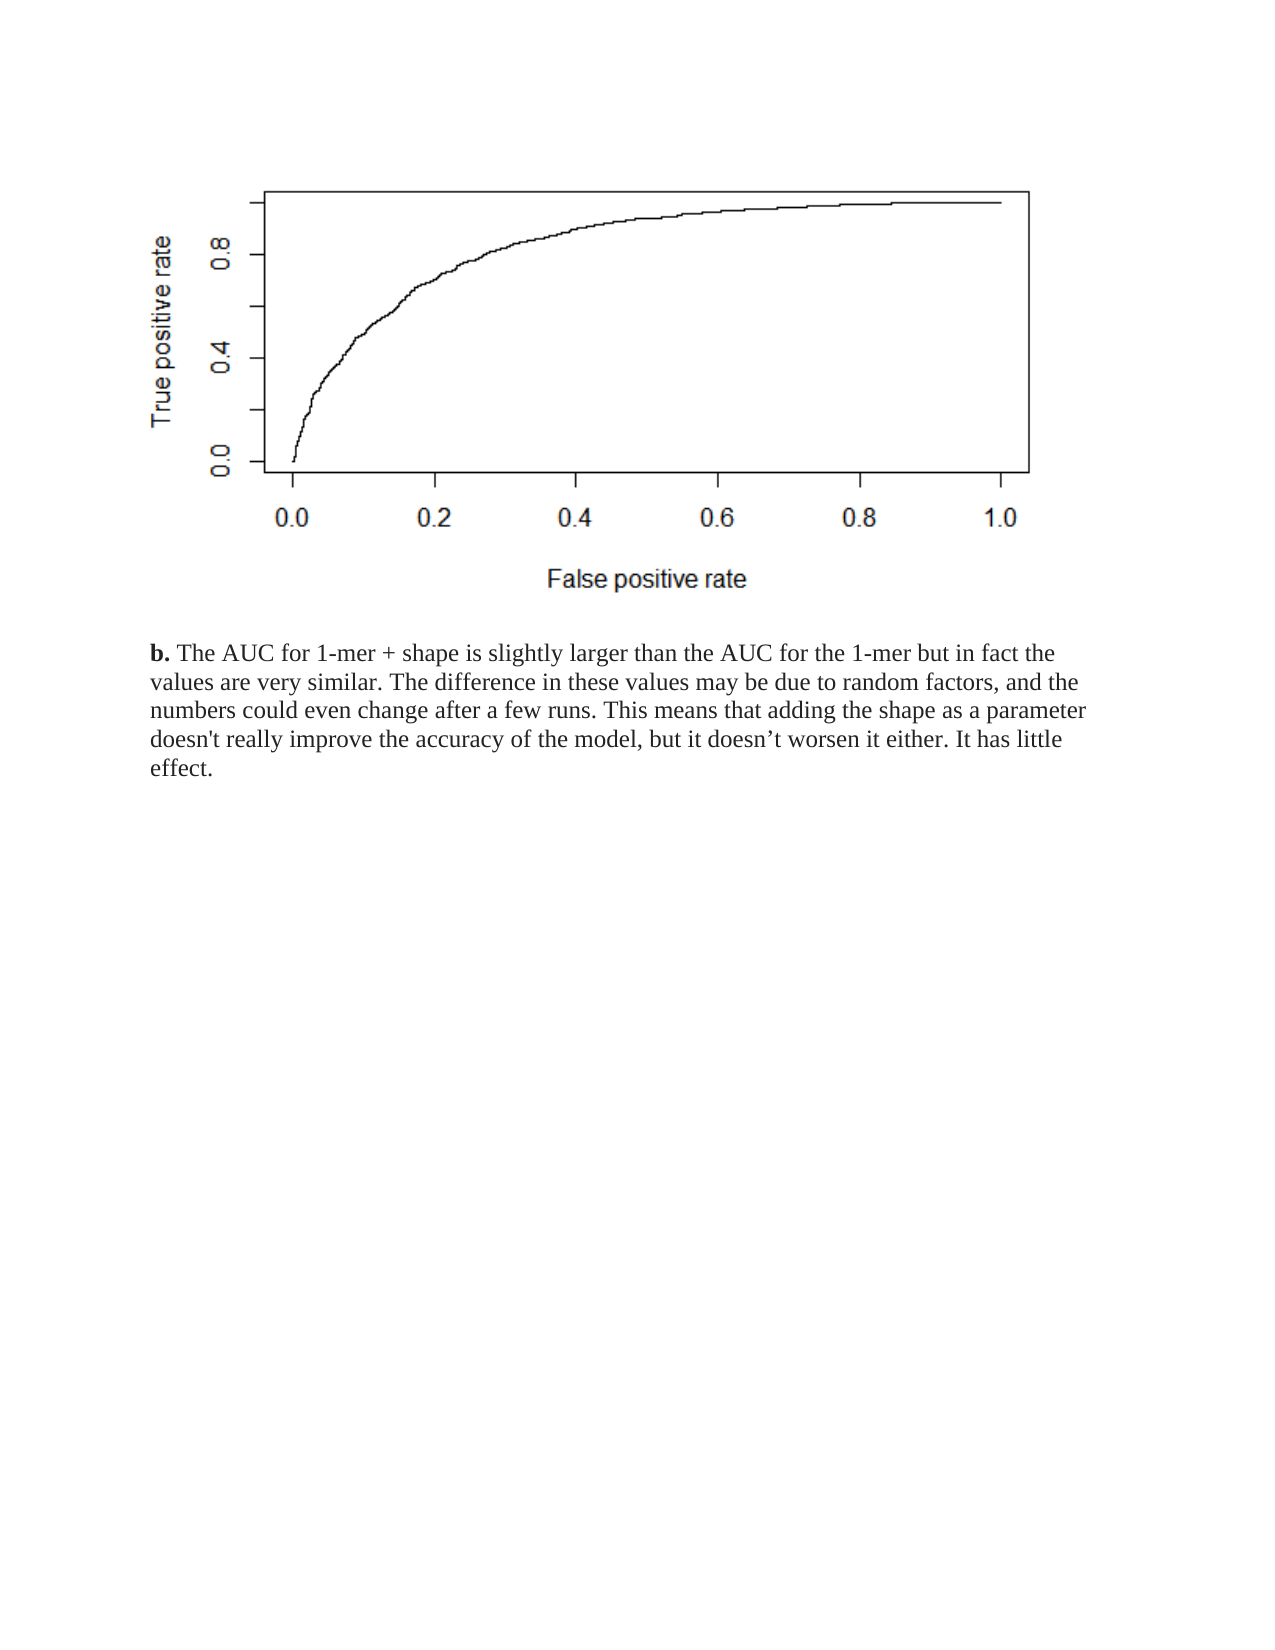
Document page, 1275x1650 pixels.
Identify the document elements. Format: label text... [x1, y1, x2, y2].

picture [150, 150, 1041, 610]
text b. The AUC for 1-mer + shape is slightly larger than the AUC for the 1-mer but in fact the values are very similar. The difference in these values may be due to random factors, and the numbers could even change after a few runs. This means that adding the shape as a parameter doesn't really improve the accuracy of the model, but it doesn’t worsen it either. It has little effect. [150, 638, 1125, 782]
